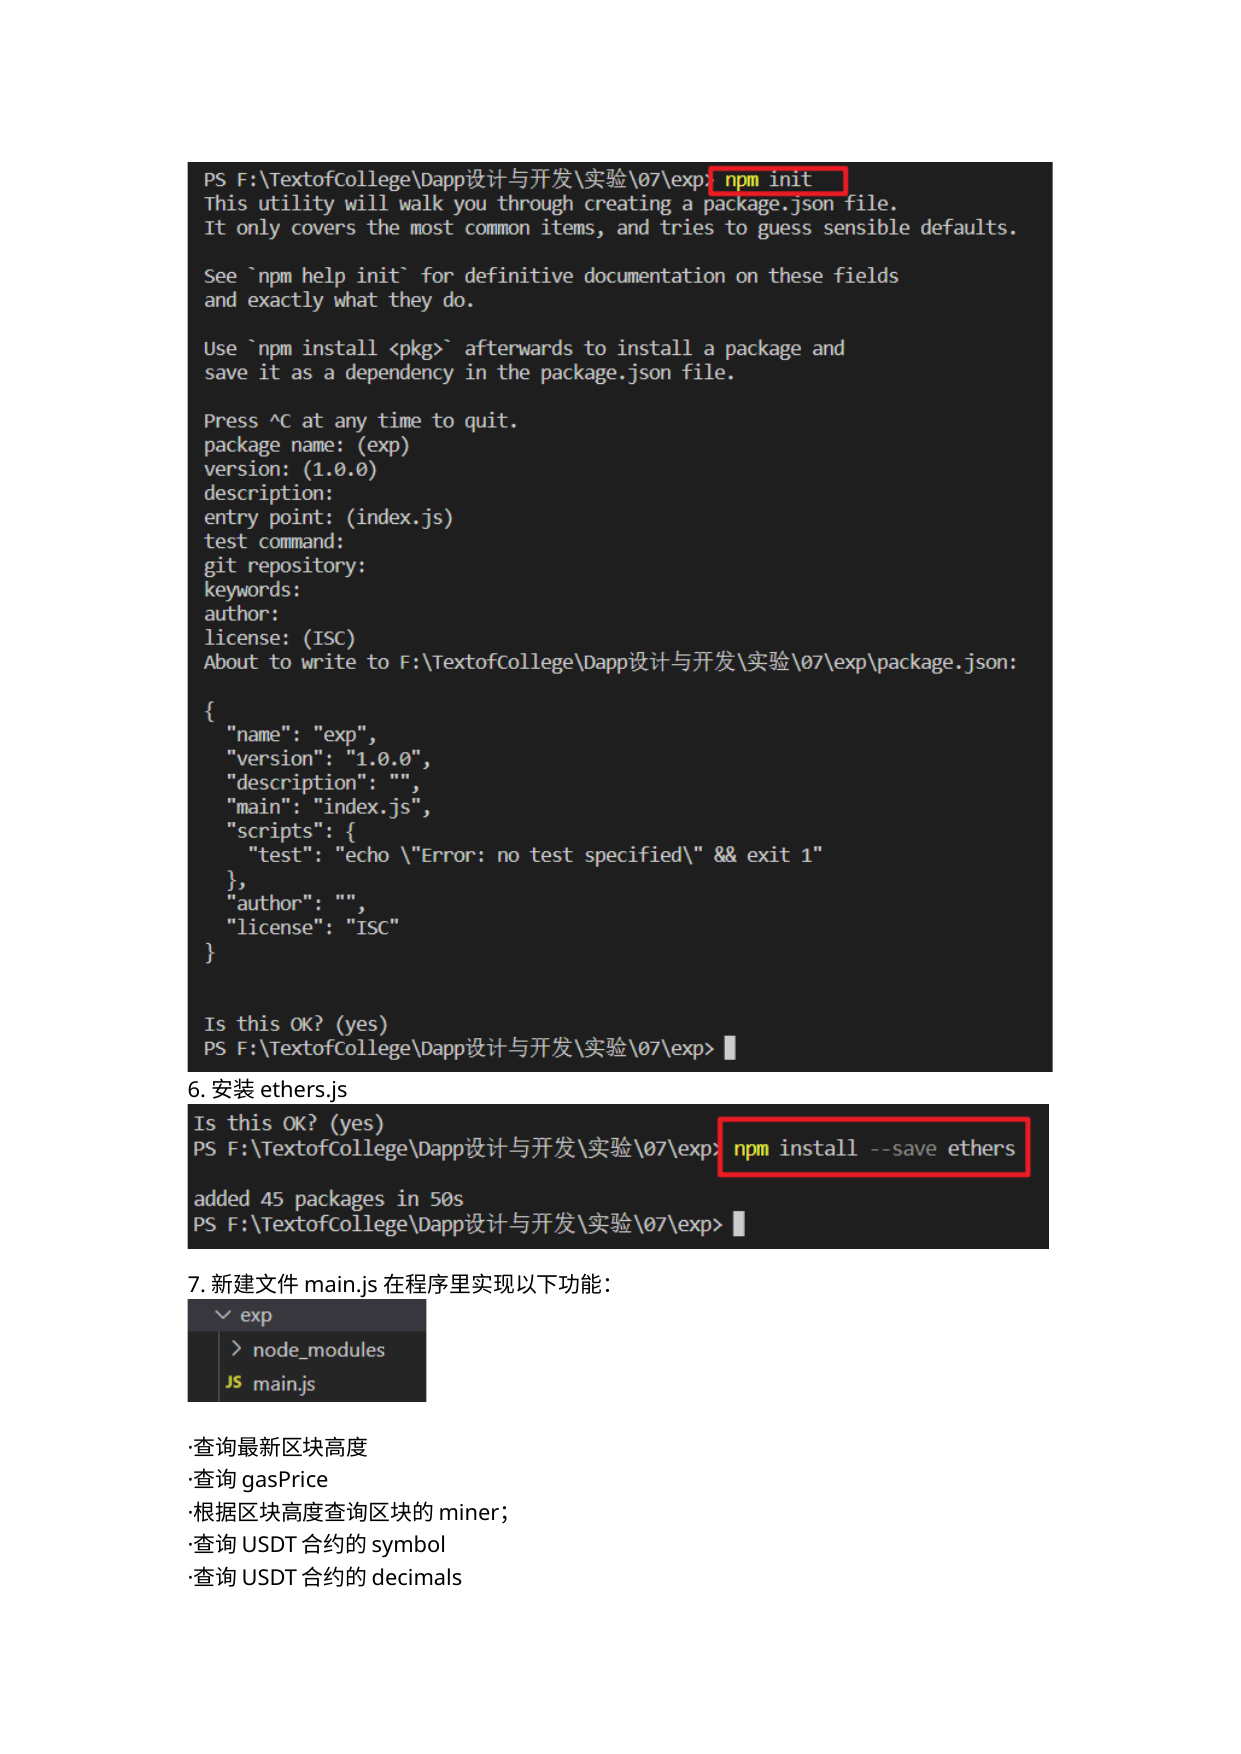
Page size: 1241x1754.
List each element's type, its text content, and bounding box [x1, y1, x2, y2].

picture [187, 1104, 1049, 1249]
picture [187, 162, 1053, 1072]
picture [187, 1299, 427, 1402]
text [187, 1429, 1053, 1592]
